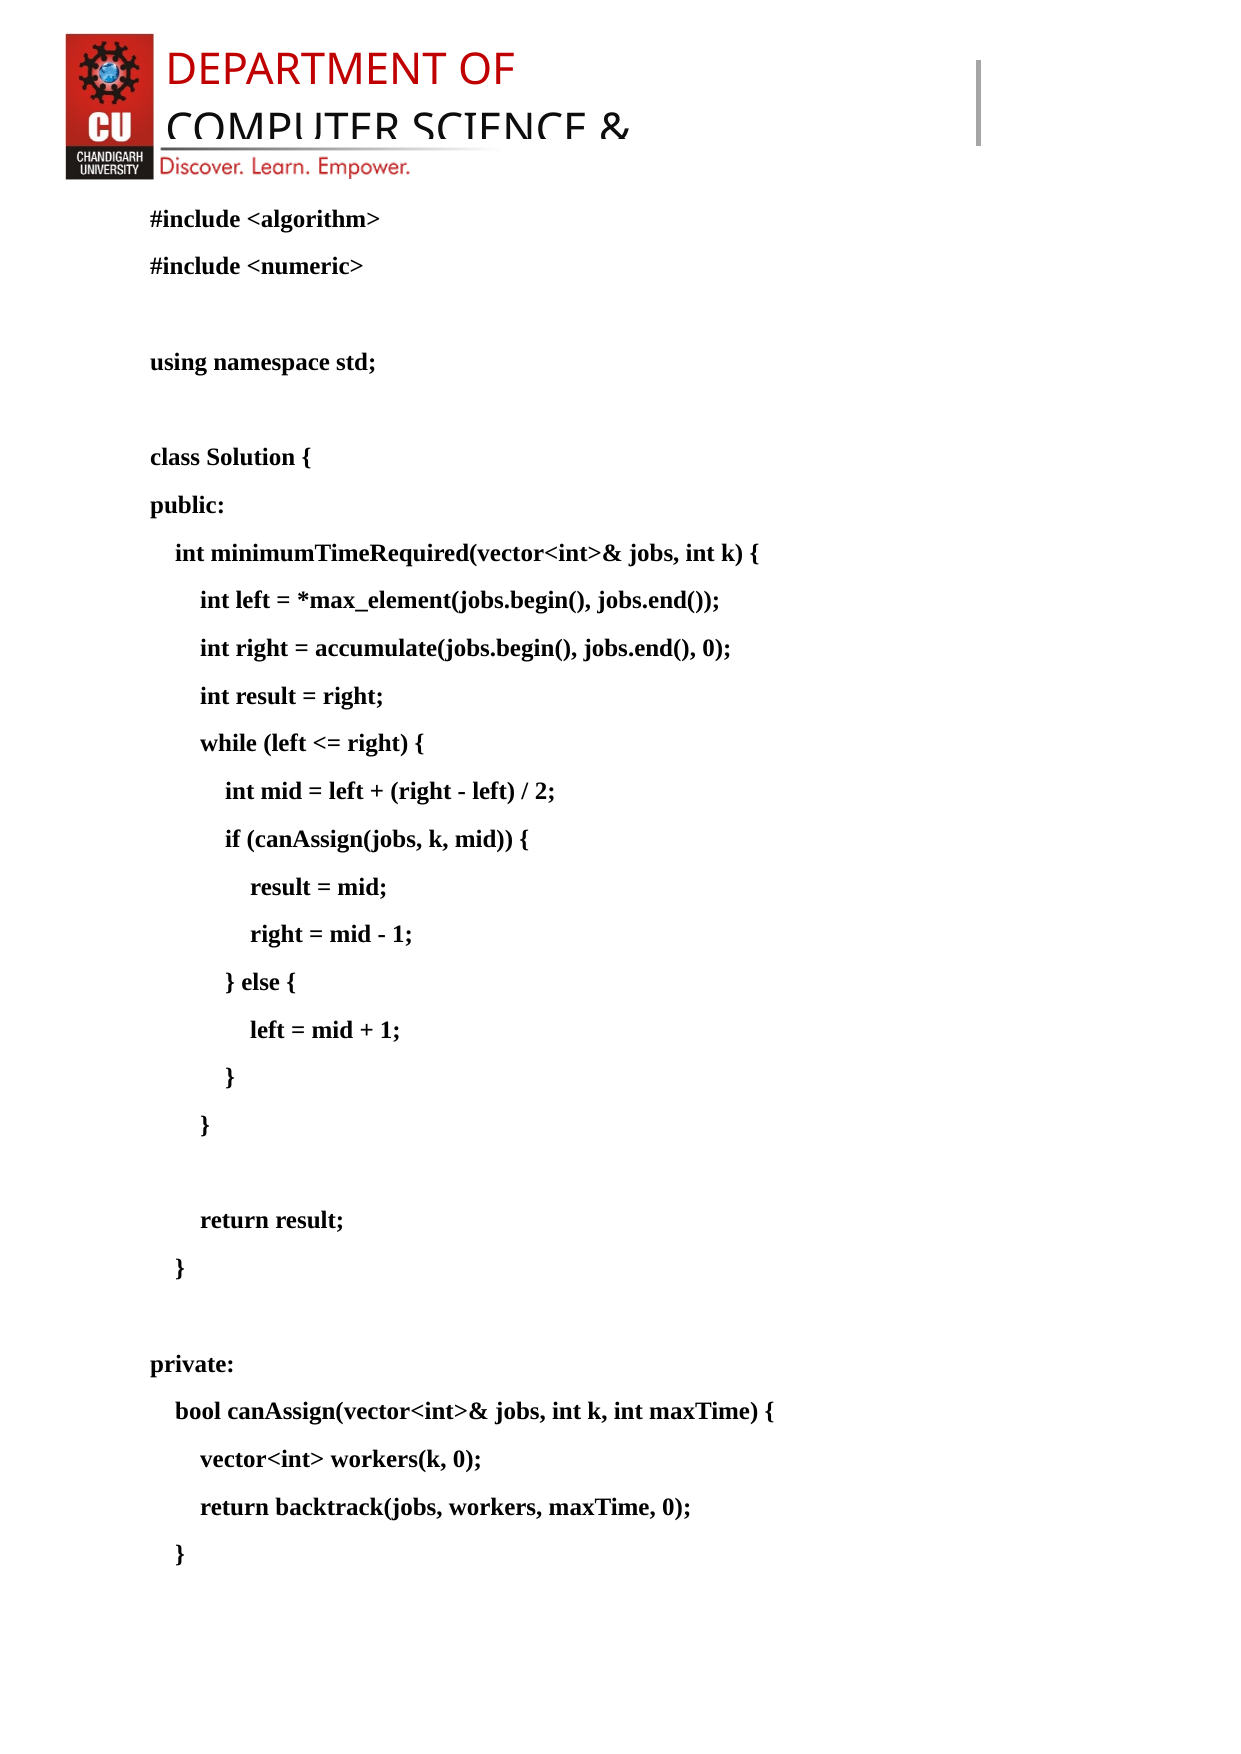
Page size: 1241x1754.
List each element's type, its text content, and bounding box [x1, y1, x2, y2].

text } [150, 1539, 1090, 1568]
text result = mid; [150, 872, 1090, 900]
text int result = right; [150, 681, 1090, 709]
text } [150, 1110, 1090, 1139]
text if (canAssign(jobs, k, mid)) { [150, 824, 1090, 853]
text } [150, 1062, 1090, 1091]
text return result; [150, 1206, 1090, 1234]
text return backtrack(jobs, workers, maxTime, 0); [150, 1492, 1090, 1521]
picture [65, 33, 531, 180]
text right = mid - 1; [150, 919, 1090, 948]
text left = mid + 1; [150, 1015, 1090, 1043]
text using namespace std; [150, 347, 1090, 376]
text class Solution { [150, 442, 1090, 471]
text #include <algorithm> [150, 204, 1090, 232]
text int mid = left + (right - left) / 2; [150, 776, 1090, 805]
text } [150, 1253, 1090, 1282]
text int left = *max_element(jobs.begin(), jobs.end()); [150, 585, 1090, 614]
text int minimumTimeRequired(vector<int>& jobs, int k) { [150, 538, 1090, 566]
text vector<int> workers(k, 0); [150, 1444, 1090, 1473]
text } else { [150, 967, 1090, 996]
text #include <numeric> [150, 251, 1090, 280]
text bool canAssign(vector<int>& jobs, int k, int maxTime) { [150, 1396, 1090, 1425]
text while (left <= right) { [150, 728, 1090, 757]
text public: [150, 490, 1090, 519]
text int right = accumulate(jobs.begin(), jobs.end(), 0); [150, 633, 1090, 662]
text private: [150, 1349, 1090, 1377]
